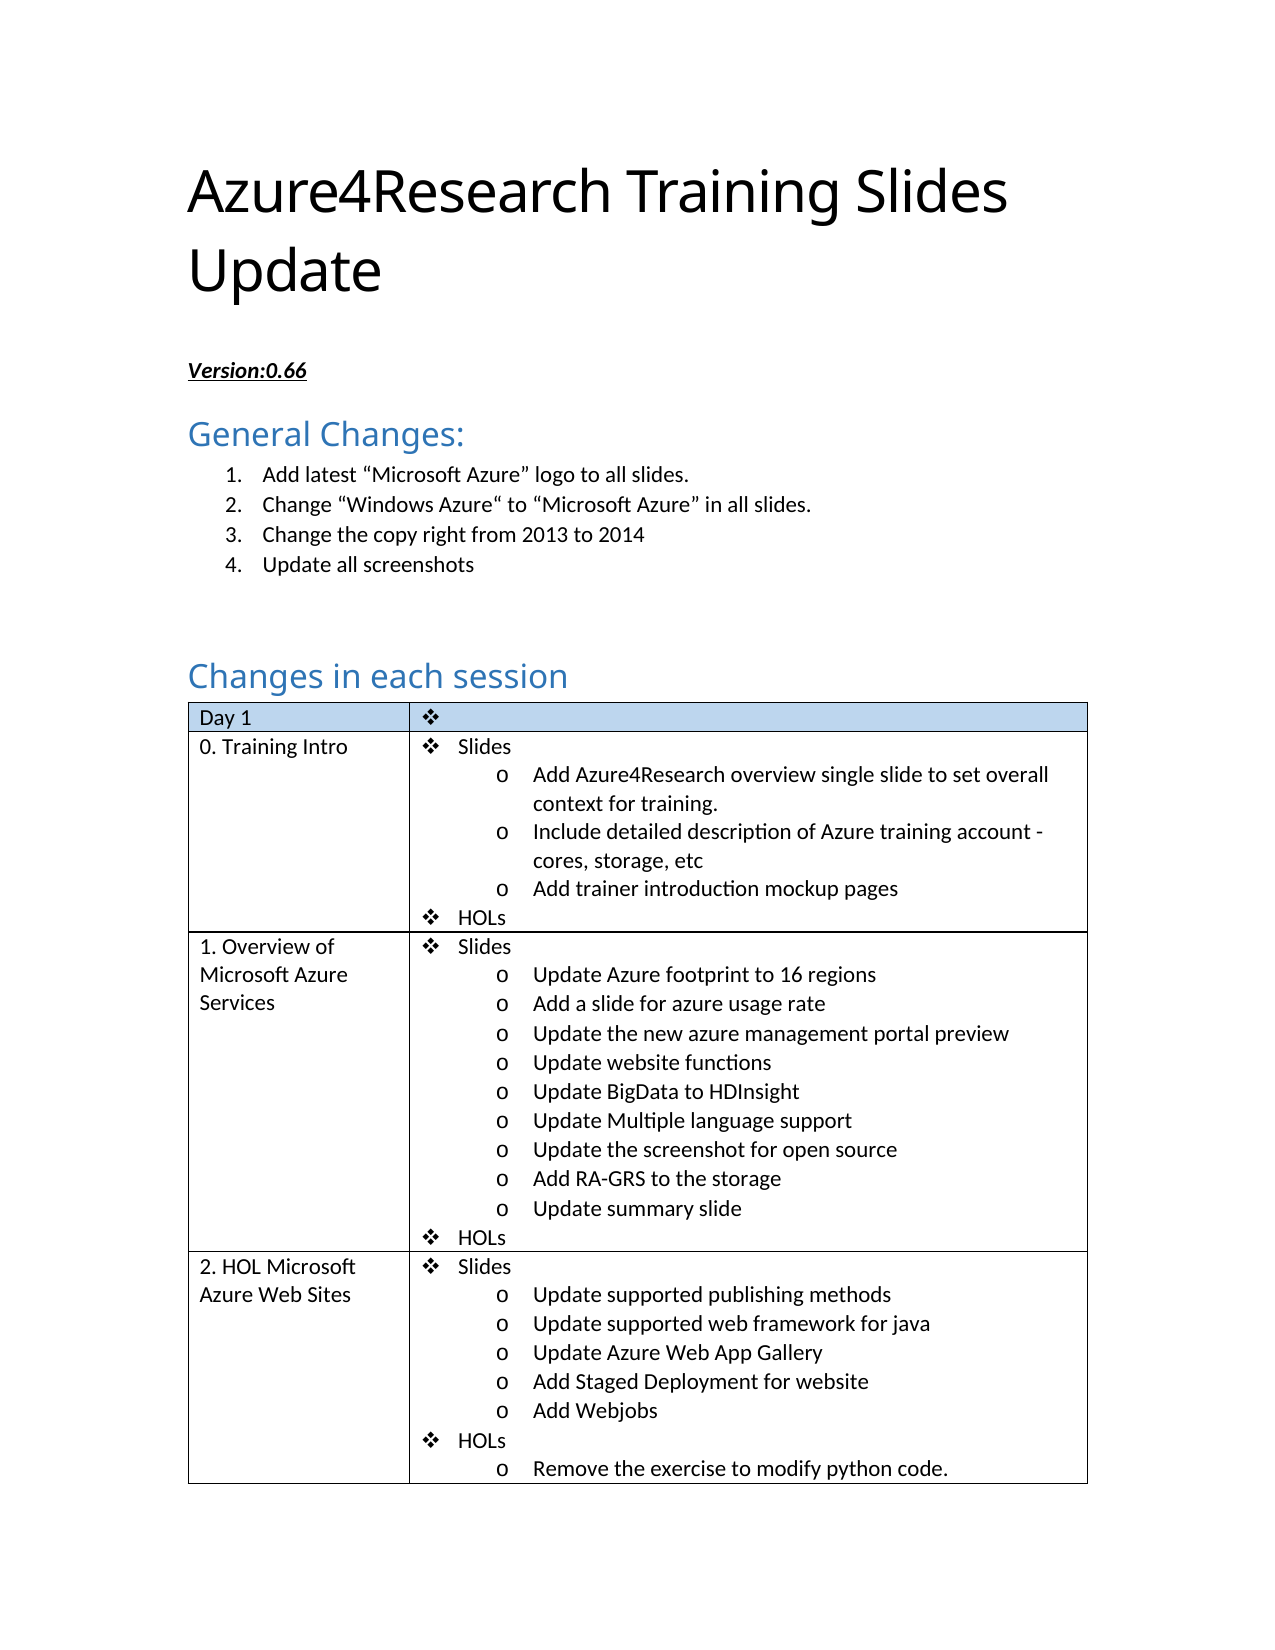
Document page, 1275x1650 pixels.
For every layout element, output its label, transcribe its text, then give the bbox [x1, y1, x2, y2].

list Update all screenshots [225, 551, 1087, 579]
list Change “Windows Azure“ to “Microsoft Azure” in all slides. [225, 490, 1087, 518]
table_cell Slides Update Azure footprint to 16 regions Add a slide for azure usage rate Update the new azure management portal preview Update website functions Update BigData to HDInsight Update Multiple language support Update the screenshot for open source Add RA-GRS to the storage Update summary slide HOLs [410, 933, 1087, 1251]
table_cell Slides Add Azure4Research overview single slide to set overall context for training. Include detailed description of Azure training account - cores, storage, etc Add trainer introduction mockup pages HOLs [410, 732, 1087, 931]
table_header Day 1 [189, 703, 409, 731]
table_cell 0. Training Intro [189, 732, 409, 931]
table_cell 1. Overview of Microsoft Azure Services [189, 933, 409, 1251]
subtitle Changes in each session [187, 653, 1087, 698]
table_header [410, 703, 1087, 731]
list Add latest “Microsoft Azure” logo to all slides. [225, 460, 1087, 488]
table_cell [189, 1252, 409, 1483]
title Azure4Research Training Slides Update [187, 150, 1087, 309]
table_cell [410, 1252, 1087, 1483]
subtitle General Changes: [187, 411, 1087, 456]
text Version:0.66 [187, 356, 1087, 384]
list Change the copy right from 2013 to 2014 [225, 520, 1087, 548]
